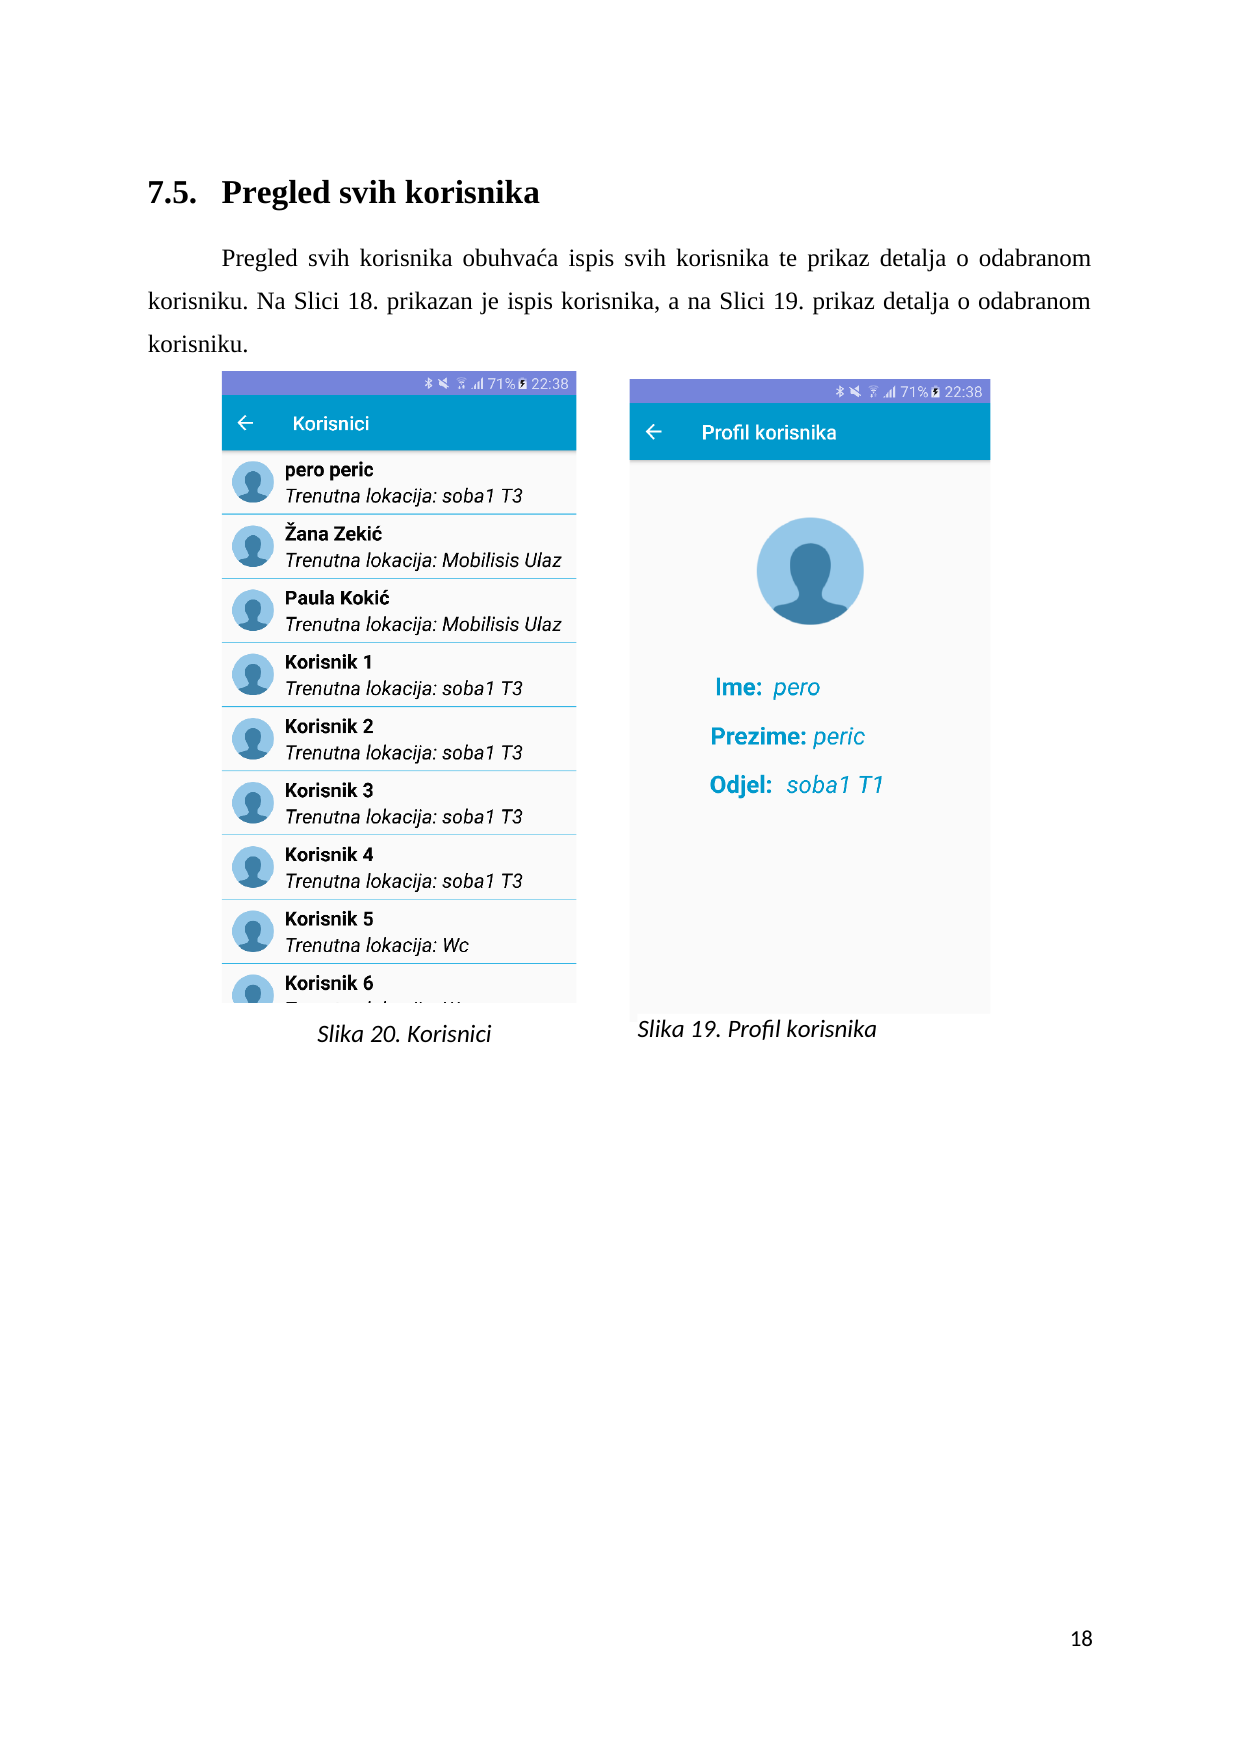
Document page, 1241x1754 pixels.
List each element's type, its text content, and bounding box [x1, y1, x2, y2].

picture [817, 425, 822, 439]
picture [757, 425, 761, 439]
picture [221, 371, 577, 394]
picture [629, 461, 991, 1022]
picture [629, 379, 991, 402]
text Pregled svih korisnika [147, 173, 1093, 211]
picture [828, 431, 835, 439]
picture [647, 429, 661, 434]
picture [734, 427, 738, 439]
picture [295, 417, 299, 429]
text Pregled svih korisnika obuhvaća ispis svih korisnika te prikaz detalja o odabranom korisniku. Na Slici 18. prikazan je ispis korisnika, a na Slici 19. prikaz detalja o odabranom korisniku. [148, 243, 1093, 358]
picture [221, 451, 577, 1003]
